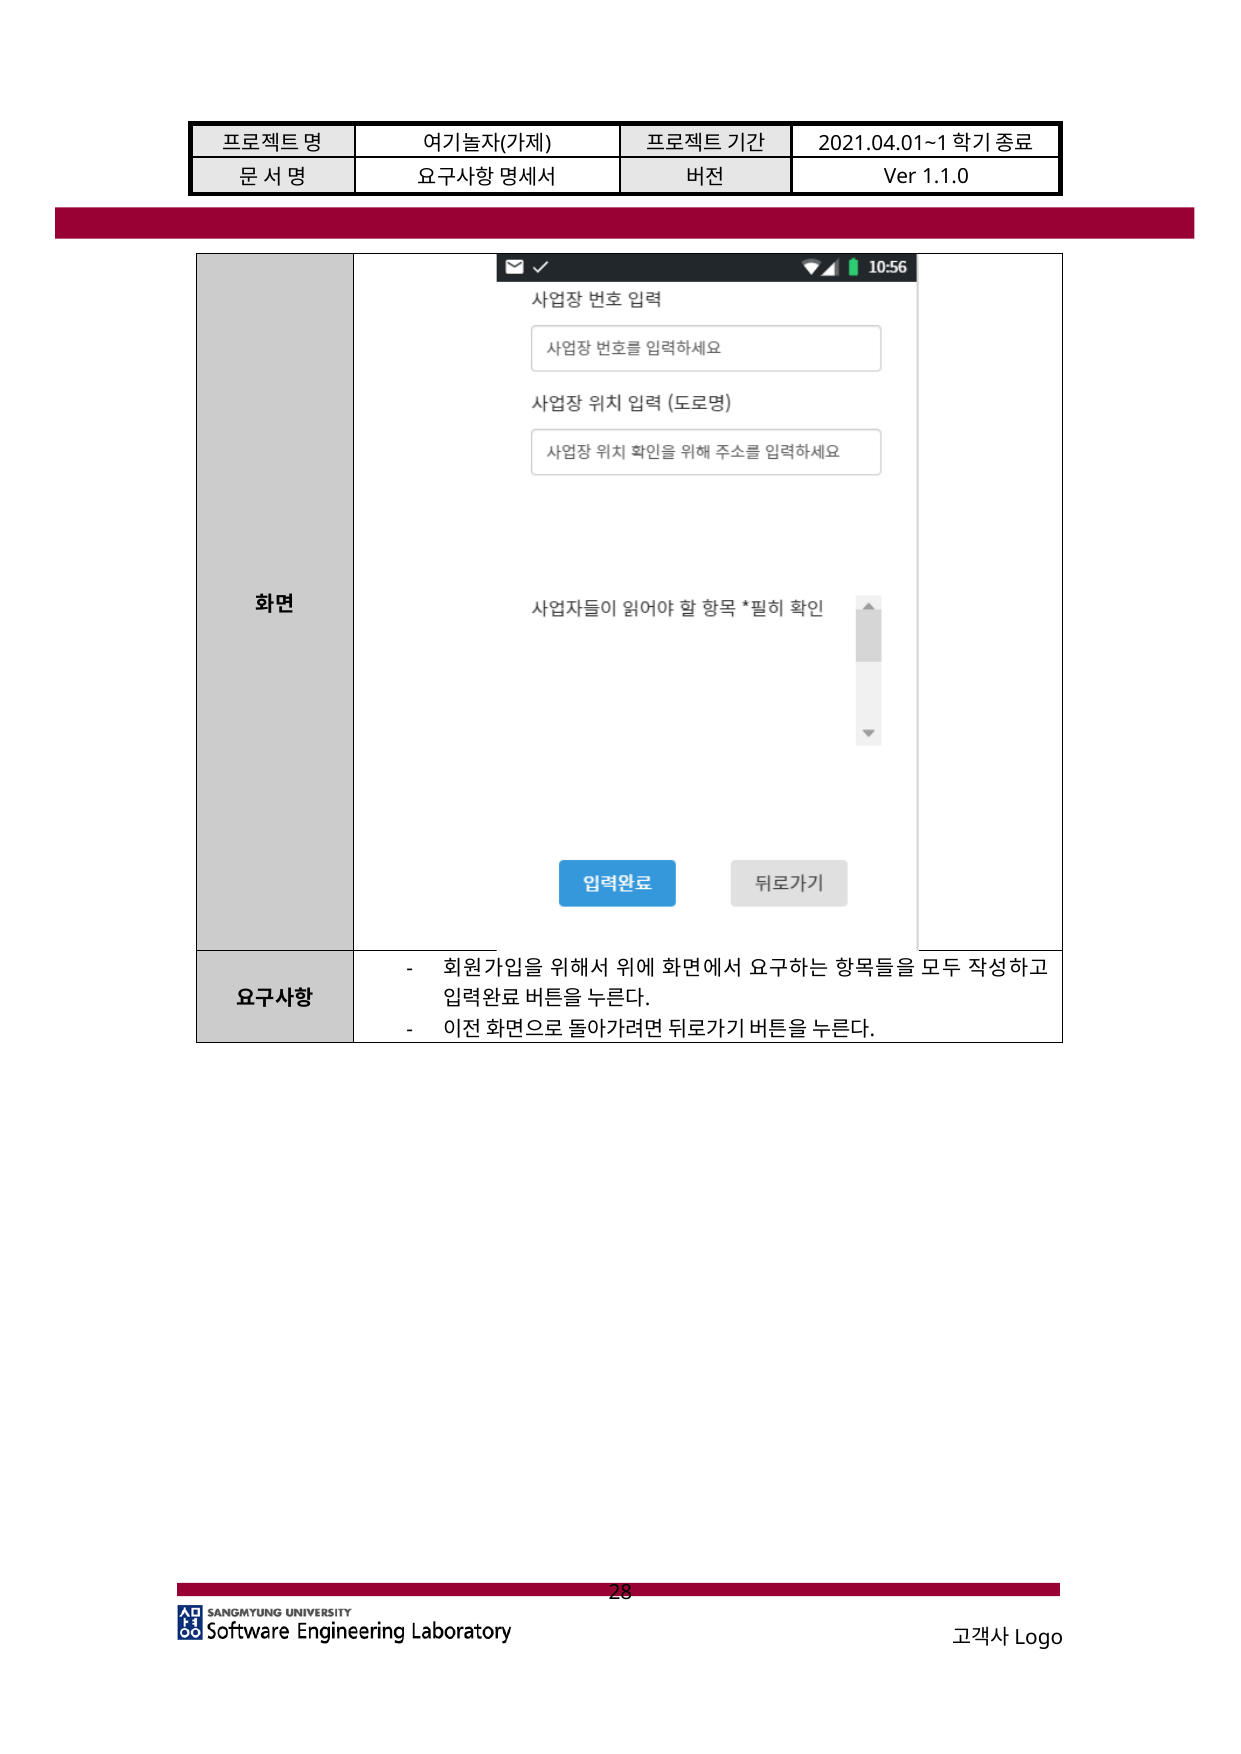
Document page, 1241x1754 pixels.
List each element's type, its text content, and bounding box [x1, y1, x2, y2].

table_cell 화면 [197, 254, 353, 950]
picture [177, 1605, 515, 1645]
picture [496, 254, 919, 951]
table_cell [919, 254, 1062, 950]
table_cell 회원가입을 위해서 위에 화면에서 요구하는 항목들을 모두 작성하고 입력완료 버튼을 누른다. 이전 화면으로 돌아가려면 뒤로가기 버튼을 누른다. [354, 951, 1062, 1042]
table_cell 요구사항 [197, 951, 353, 1042]
table_cell [354, 254, 496, 950]
